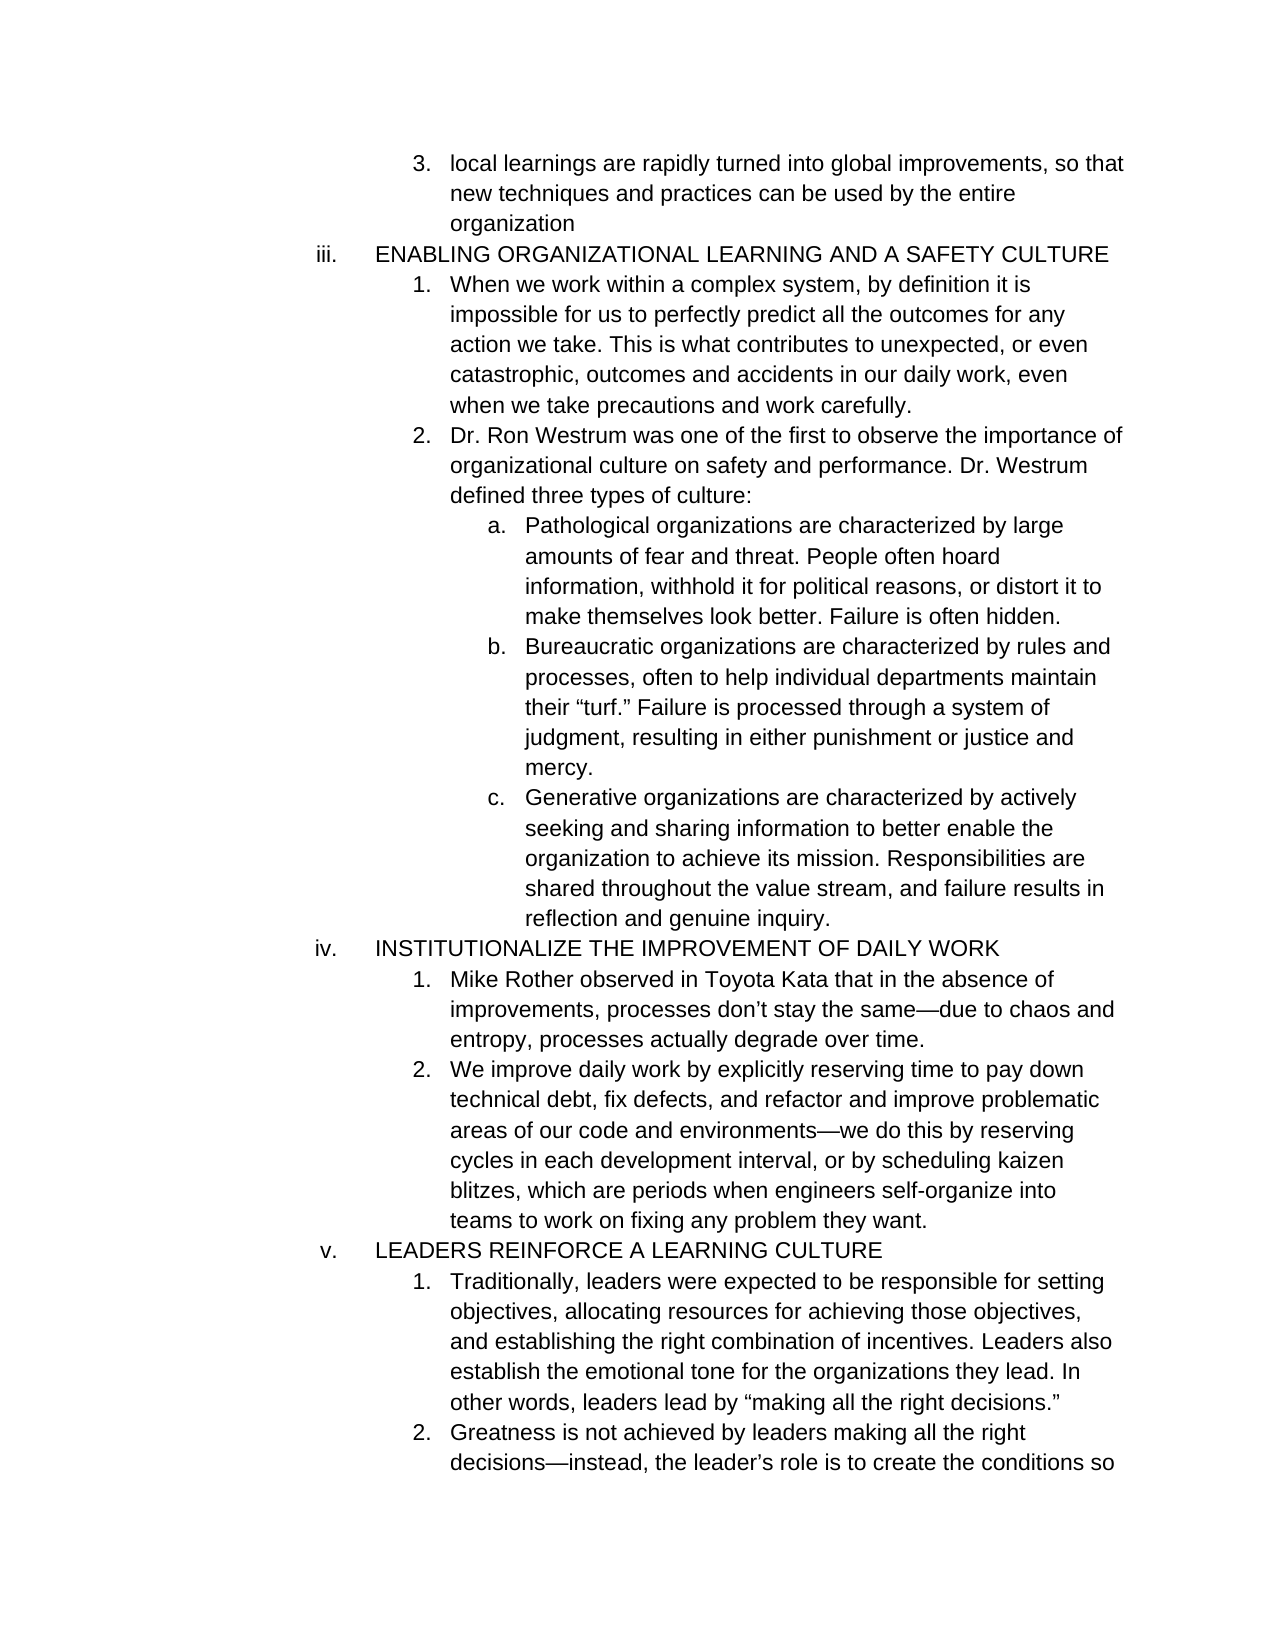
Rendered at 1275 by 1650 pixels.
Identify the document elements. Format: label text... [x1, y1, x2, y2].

list LEADERS REINFORCE A LEARNING CULTURE [337, 1237, 1125, 1264]
list Dr. Ron Westrum was one of the first to observe the importance of organizational culture on safety and performance. Dr. Westrum defined three types of culture: [412, 422, 1125, 509]
list Traditionally, leaders were expected to be responsible for setting objectives, allocating resources for achieving those objectives, and establishing the right combination of incentives. Leaders also establish the emotional tone for the organizations they lead. In other words, leaders lead by “making all the right decisions.” [412, 1268, 1125, 1415]
list Pathological organizations are characterized by large amounts of fear and threat. People often hoard information, withhold it for political reasons, or distort it to make themselves look better. Failure is often hidden. [487, 512, 1125, 629]
list Mike Rother observed in Toyota Kata that in the absence of improvements, processes don’t stay the same—due to chaos and entropy, processes actually degrade over time. [412, 966, 1125, 1052]
list We improve daily work by explicitly reserving time to pay down technical debt, fix defects, and refactor and improve problematic areas of our code and environments—we do this by reserving cycles in each development interval, or by scheduling kaizen blitzes, which are periods when engineers self-organize into teams to work on fixing any problem they want. [412, 1056, 1125, 1234]
list local learnings are rapidly turned into global improvements, so that new techniques and practices can be used by the entire organization [412, 150, 1125, 237]
list Bureaucratic organizations are characterized by rules and processes, often to help individual departments maintain their “turf.” Failure is processed through a system of judgment, resulting in either punishment or justice and mercy. [487, 633, 1125, 781]
list INSTITUTIONALIZE THE IMPROVEMENT OF DAILY WORK [337, 935, 1125, 962]
list When we work within a complex system, by definition it is impossible for us to perfectly predict all the outcomes for any action we take. This is what contributes to unexpected, or even catastrophic, outcomes and accidents in our daily work, even when we take precautions and work carefully. [412, 271, 1125, 418]
list ENABLING ORGANIZATIONAL LEARNING AND A SAFETY CULTURE [337, 241, 1125, 267]
list Generative organizations are characterized by actively seeking and sharing information to better enable the organization to achieve its mission. Responsibilities are shared throughout the value stream, and failure results in reflection and genuine inquiry. [487, 784, 1125, 932]
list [412, 1419, 1125, 1475]
